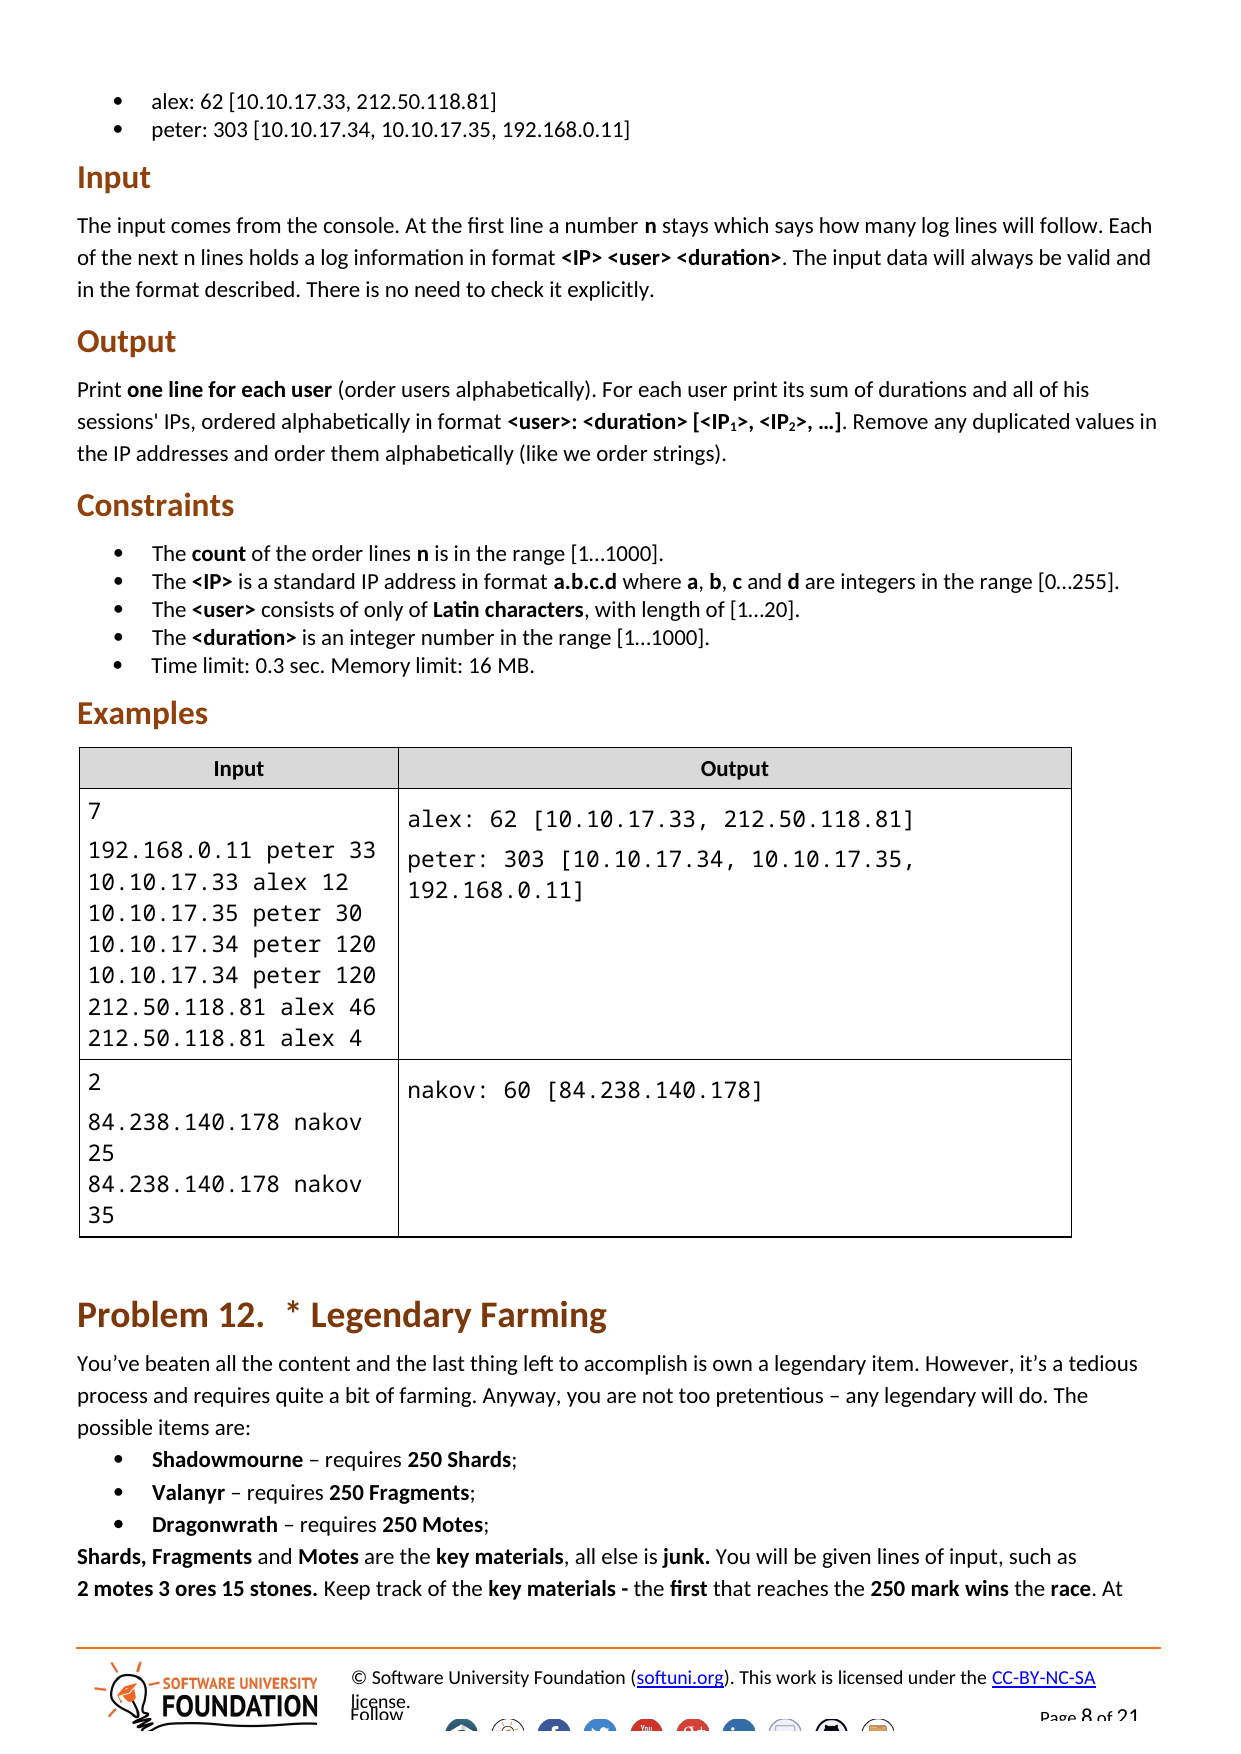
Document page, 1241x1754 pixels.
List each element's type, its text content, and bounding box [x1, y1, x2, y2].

list alex: 62 [10.10.17.33, 212.50.118.81] [114, 87, 1163, 115]
table_header Output [399, 748, 1071, 788]
list Dragonwrath – requires 250 Motes; [114, 1510, 1163, 1538]
list The count of the order lines n is in the range [1…1000]. [114, 539, 1163, 567]
table_cell alex: 62 [10.10.17.33, 212.50.118.81] peter: 303 [10.10.17.34, 10.10.17.35, 192.168.0.11] [399, 789, 1071, 1059]
picture [630, 1719, 663, 1731]
list Shadowmourne – requires 250 Shards; [114, 1445, 1163, 1473]
picture [491, 1719, 524, 1731]
picture [861, 1719, 894, 1731]
subtitle Constraints [77, 484, 1163, 525]
subtitle Examples [77, 692, 1163, 732]
table_cell 7 192.168.0.11 peter 33 10.10.17.33 alex 12 10.10.17.35 peter 30 10.10.17.34 peter 120 10.10.17.34 peter 120 212.50.118.81 alex 46 212.50.118.81 alex 4 [80, 789, 398, 1059]
list Time limit: 0.3 sec. Memory limit: 16 MB. [114, 651, 1163, 679]
text You’ve beaten all the content and the last thing left to accomplish is own a legendary item. However, it’s a tedious process and requires quite a bit of farming. Anyway, you are not too pretentious – any legendary will do. The possible items are: [77, 1349, 1163, 1441]
subtitle Output [77, 320, 1163, 361]
picture [676, 1719, 709, 1731]
list peter: 303 [10.10.17.34, 10.10.17.35, 192.168.0.11] [114, 115, 1163, 143]
list Valanyr – requires 250 Fragments; [114, 1478, 1163, 1506]
picture [537, 1719, 571, 1731]
picture [722, 1719, 756, 1731]
subtitle Input [77, 156, 1163, 196]
text Print one line for each user (order users alphabetically). For each user print its sum of durations and all of his sessions' IPs, ordered alphabetically in format <user>: <duration> [<IP1>, <IP2>, …]. Remove any duplicated values in the IP addresses and order them alphabetically (like we order strings). [77, 375, 1163, 467]
subtitle * Legendary Farming [77, 1291, 1163, 1336]
picture [768, 1719, 802, 1731]
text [77, 1542, 1163, 1602]
table_cell 2 84.238.140.178 nakov 25 84.238.140.178 nakov 35 [80, 1060, 398, 1236]
picture [445, 1719, 478, 1731]
list The <duration> is an integer number in the range [1…1000]. [114, 623, 1163, 651]
list The <user> consists of only of Latin characters, with length of [1…20]. [114, 595, 1163, 623]
table_cell nakov: 60 [84.238.140.178] [399, 1060, 1071, 1236]
picture [93, 1661, 318, 1731]
text The input comes from the console. At the first line a number n stays which says how many log lines will follow. Each of the next n lines holds a log information in format <IP> <user> <duration>. The input data will always be valid and in the format described. There is no need to check it explicitly. [77, 211, 1163, 303]
picture [815, 1719, 848, 1731]
list The <IP> is a standard IP address in format a.b.c.d where a, b, c and d are integers in the range [0…255]. [114, 567, 1163, 595]
table_header Input [80, 748, 398, 788]
picture [583, 1719, 617, 1731]
